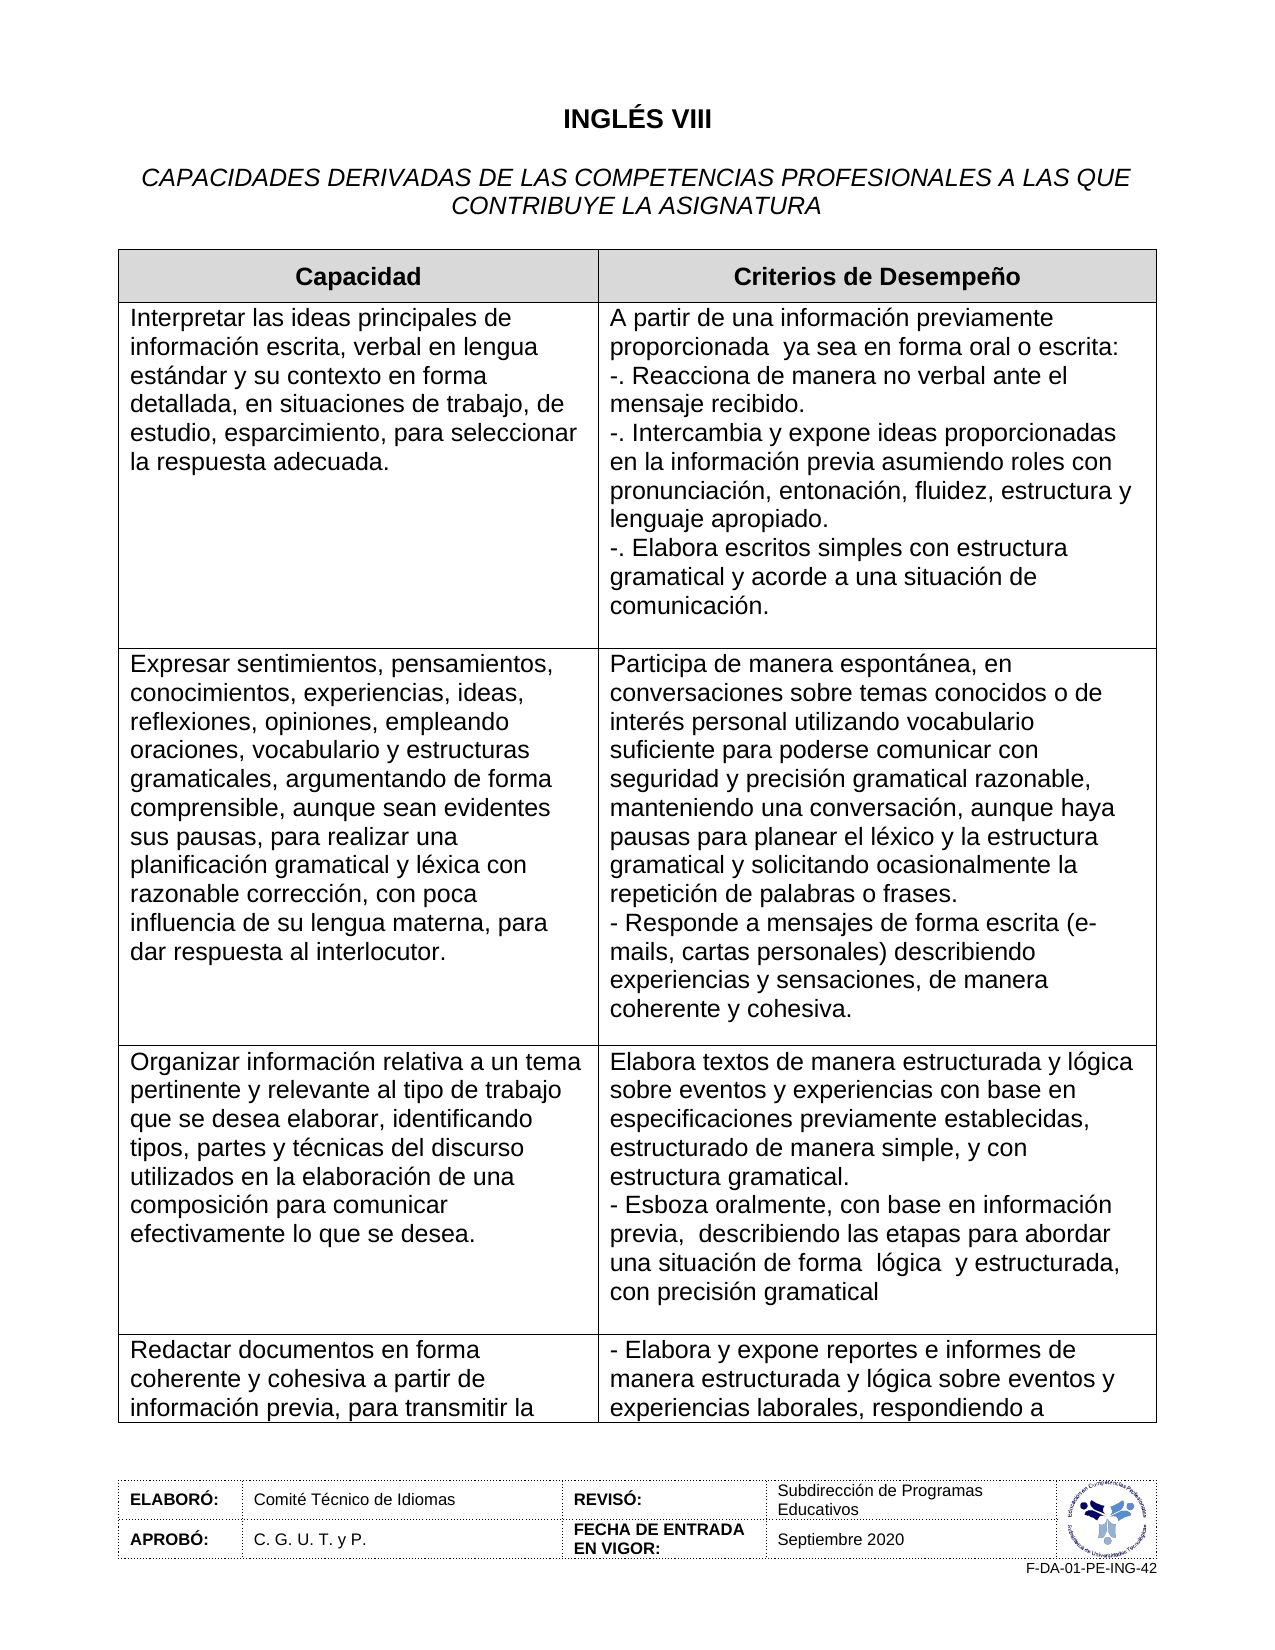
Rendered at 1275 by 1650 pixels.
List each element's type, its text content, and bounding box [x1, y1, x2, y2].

table_cell Participa de manera espontánea, en conversaciones sobre temas conocidos o de interés personal utilizando vocabulario suficiente para poderse comunicar con seguridad y precisión gramatical razonable, manteniendo una conversación, aunque haya pausas para planear el léxico y la estructura gramatical y solicitando ocasionalmente la repetición de palabras o frases. - Responde a mensajes de forma escrita (e-mails, cartas personales) describiendo experiencias y sensaciones, de manera coherente y cohesiva. [599, 649, 1156, 1045]
table_cell Elabora textos de manera estructurada y lógica sobre eventos y experiencias con base en especificaciones previamente establecidas, estructurado de manera simple, y con estructura gramatical. - Esboza oralmente, con base en información previa, describiendo las etapas para abordar una situación de forma lógica y estructurada, con precisión gramatical [599, 1046, 1156, 1334]
table_header Criterios de Desempeño [599, 250, 1156, 302]
table_cell Interpretar las ideas principales de información escrita, verbal en lengua estándar y su contexto en forma detallada, en situaciones de trabajo, de estudio, esparcimiento, para seleccionar la respuesta adecuada. [119, 303, 598, 648]
table_cell Expresar sentimientos, pensamientos, conocimientos, experiencias, ideas, reflexiones, opiniones, empleando oraciones, vocabulario y estructuras gramaticales, argumentando de forma comprensible, aunque sean evidentes sus pausas, para realizar una planificación gramatical y léxica con razonable corrección, con poca influencia de su lengua materna, para dar respuesta al interlocutor. [119, 649, 598, 1045]
table_cell A partir de una información previamente proporcionada ya sea en forma oral o escrita: -. Reacciona de manera no verbal ante el mensaje recibido. -. Intercambia y expone ideas proporcionadas en la información previa asumiendo roles con pronunciación, entonación, fluidez, estructura y lenguaje apropiado. -. Elabora escritos simples con estructura gramatical y acorde a una situación de comunicación. [599, 303, 1156, 648]
table_header Capacidad [119, 250, 598, 302]
table_cell Organizar información relativa a un tema pertinente y relevante al tipo de trabajo que se desea elaborar, identificando tipos, partes y técnicas del discurso utilizados en la elaboración de una composición para comunicar efectivamente lo que se desea. [119, 1046, 598, 1334]
picture [1067, 1480, 1147, 1558]
text INGLÉS VIII [118, 103, 1157, 134]
text CAPACIDADES DERIVADAS DE LAS COMPETENCIAS PROFESIONALES A LAS QUE CONTRIBUYE LA ASIGNATURA [118, 163, 1157, 220]
